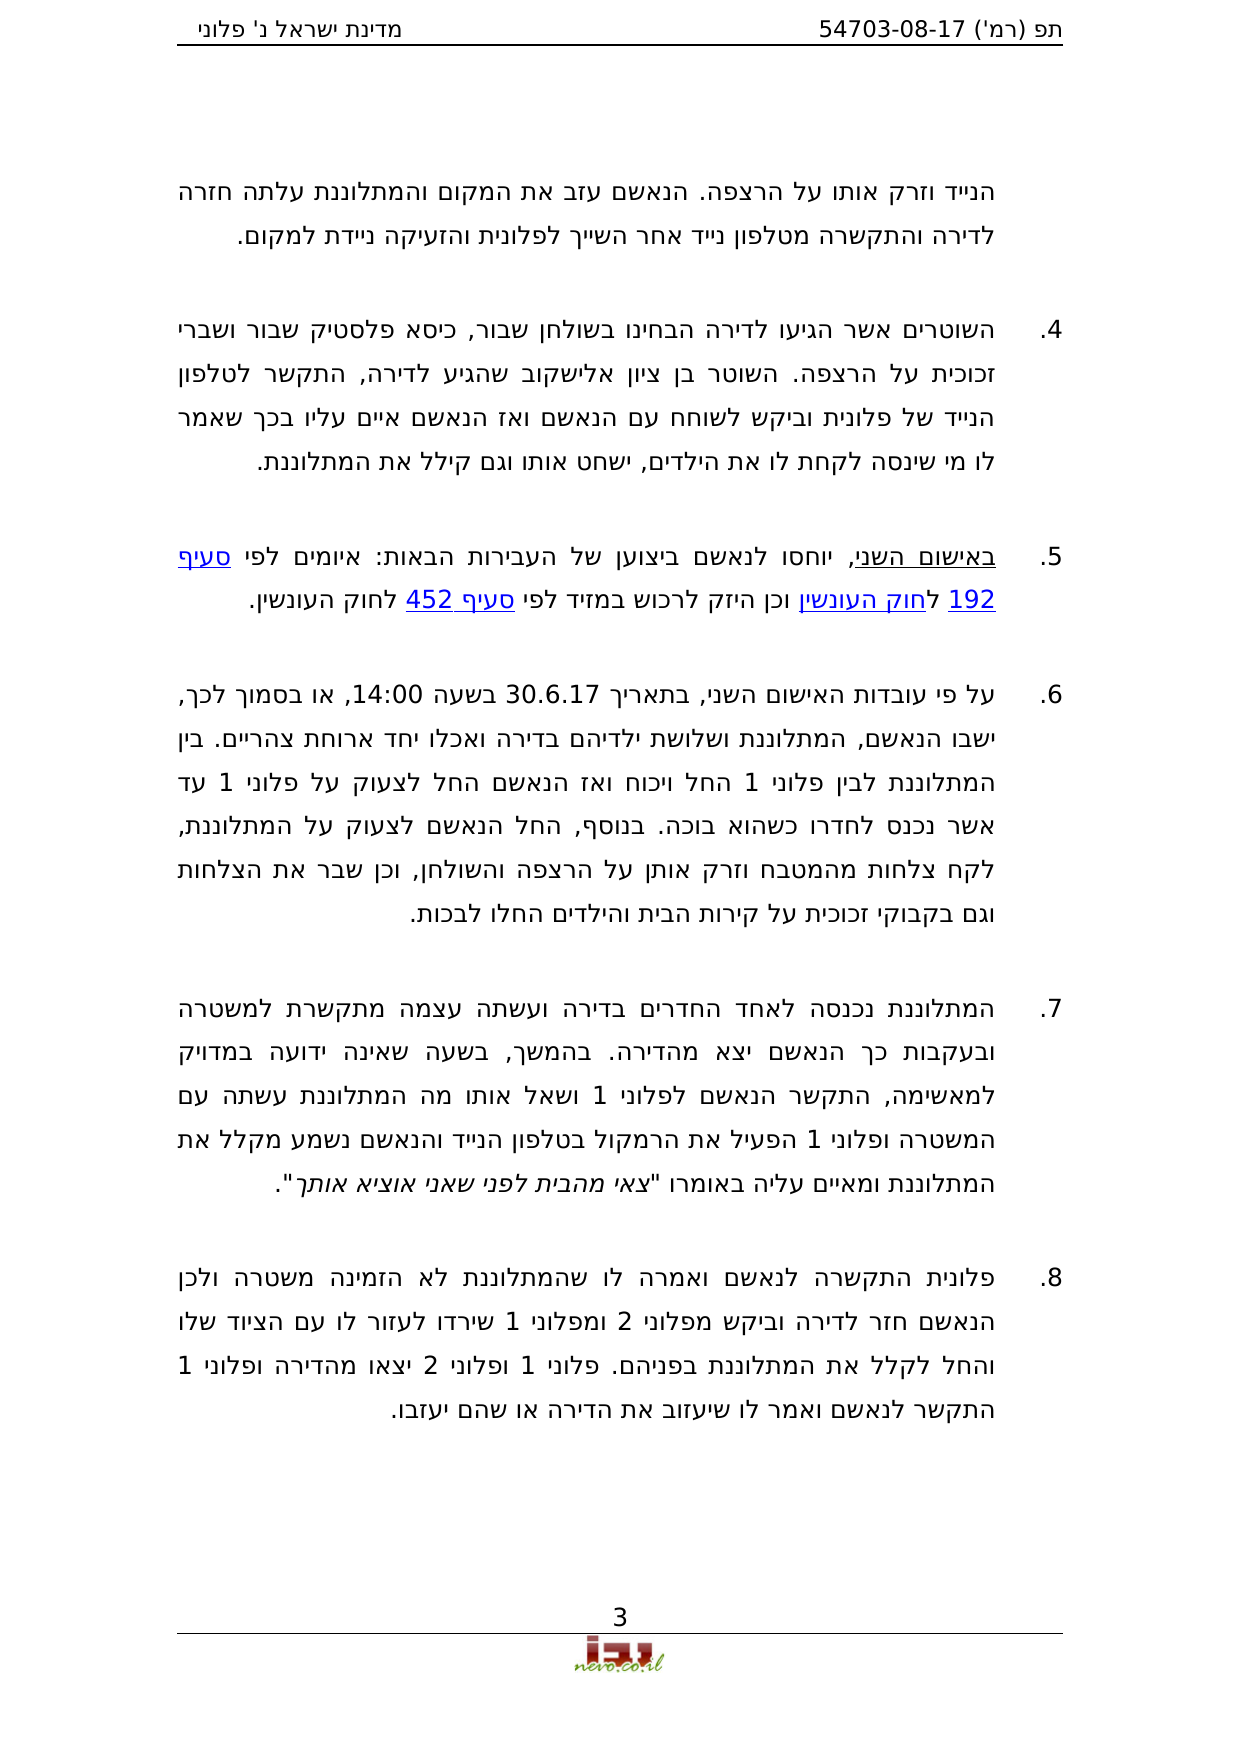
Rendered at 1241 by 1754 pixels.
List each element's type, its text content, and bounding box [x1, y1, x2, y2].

picture [574, 1635, 666, 1673]
text 6. על פי עובדות האישום השני, בתאריך 30.6.17 בשעה 14:00, או בסמוך לכך, ישבו הנאשם, המתלוננת ושלושת ילדיהם בדירה ואכלו יחד ארוחת צהריים. בין המתלוננת לבין פלוני 1 החל ויכוח ואז הנאשם החל לצעוק על פלוני 1 עד אשר נכנס לחדרו כשהוא בוכה. בנוסף, החל הנאשם לצעוק על המתלוננת, לקח צלחות מהמטבח וזרק אותן על הרצפה והשולחן, וכן שבר את הצלחות וגם בקבוקי זכוכית על קירות הבית והילדים החלו לבכות. [177, 680, 1063, 928]
text 5. באישום השני, יוחסו לנאשם ביצוען של העבירות הבאות: איומים לפי סעיף 192 לחוק העונשין וכן היזק לרכוש במזיד לפי סעיף 452 לחוק העונשין. [177, 542, 1063, 615]
text 4. השוטרים אשר הגיעו לדירה הבחינו בשולחן שבור, כיסא פלסטיק שבור ושברי זכוכית על הרצפה. השוטר בן ציון אלישקוב שהגיע לדירה, התקשר לטלפון הנייד של פלונית וביקש לשוחח עם הנאשם ואז הנאשם איים עליו בכך שאמר לו מי שינסה לקחת לו את הילדים, ישחט אותו וגם קילל את המתלוננת. [177, 316, 1063, 476]
text 7. המתלוננת נכנסה לאחד החדרים בדירה ועשתה עצמה מתקשרת למשטרה ובעקבות כך הנאשם יצא מהדירה. בהמשך, בשעה שאינה ידועה במדויק למאשימה, התקשר הנאשם לפלוני 1 ושאל אותו מה המתלוננת עשתה עם המשטרה ופלוני 1 הפעיל את הרמקול בטלפון הנייד והנאשם נשמע מקלל את המתלוננת ומאיים עליה באומרו "צאי מהבית לפני שאני אוציא אותך". [177, 994, 1063, 1198]
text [177, 177, 1063, 250]
text 8. פלונית התקשרה לנאשם ואמרה לו שהמתלוננת לא הזמינה משטרה ולכן הנאשם חזר לדירה וביקש מפלוני 2 ומפלוני 1 שירדו לעזור לו עם הציוד שלו והחל לקלל את המתלוננת בפניהם. פלוני 1 ופלוני 2 יצאו מהדירה ופלוני 1 התקשר לנאשם ואמר לו שיעזוב את הדירה או שהם יעזבו. [177, 1264, 1063, 1424]
